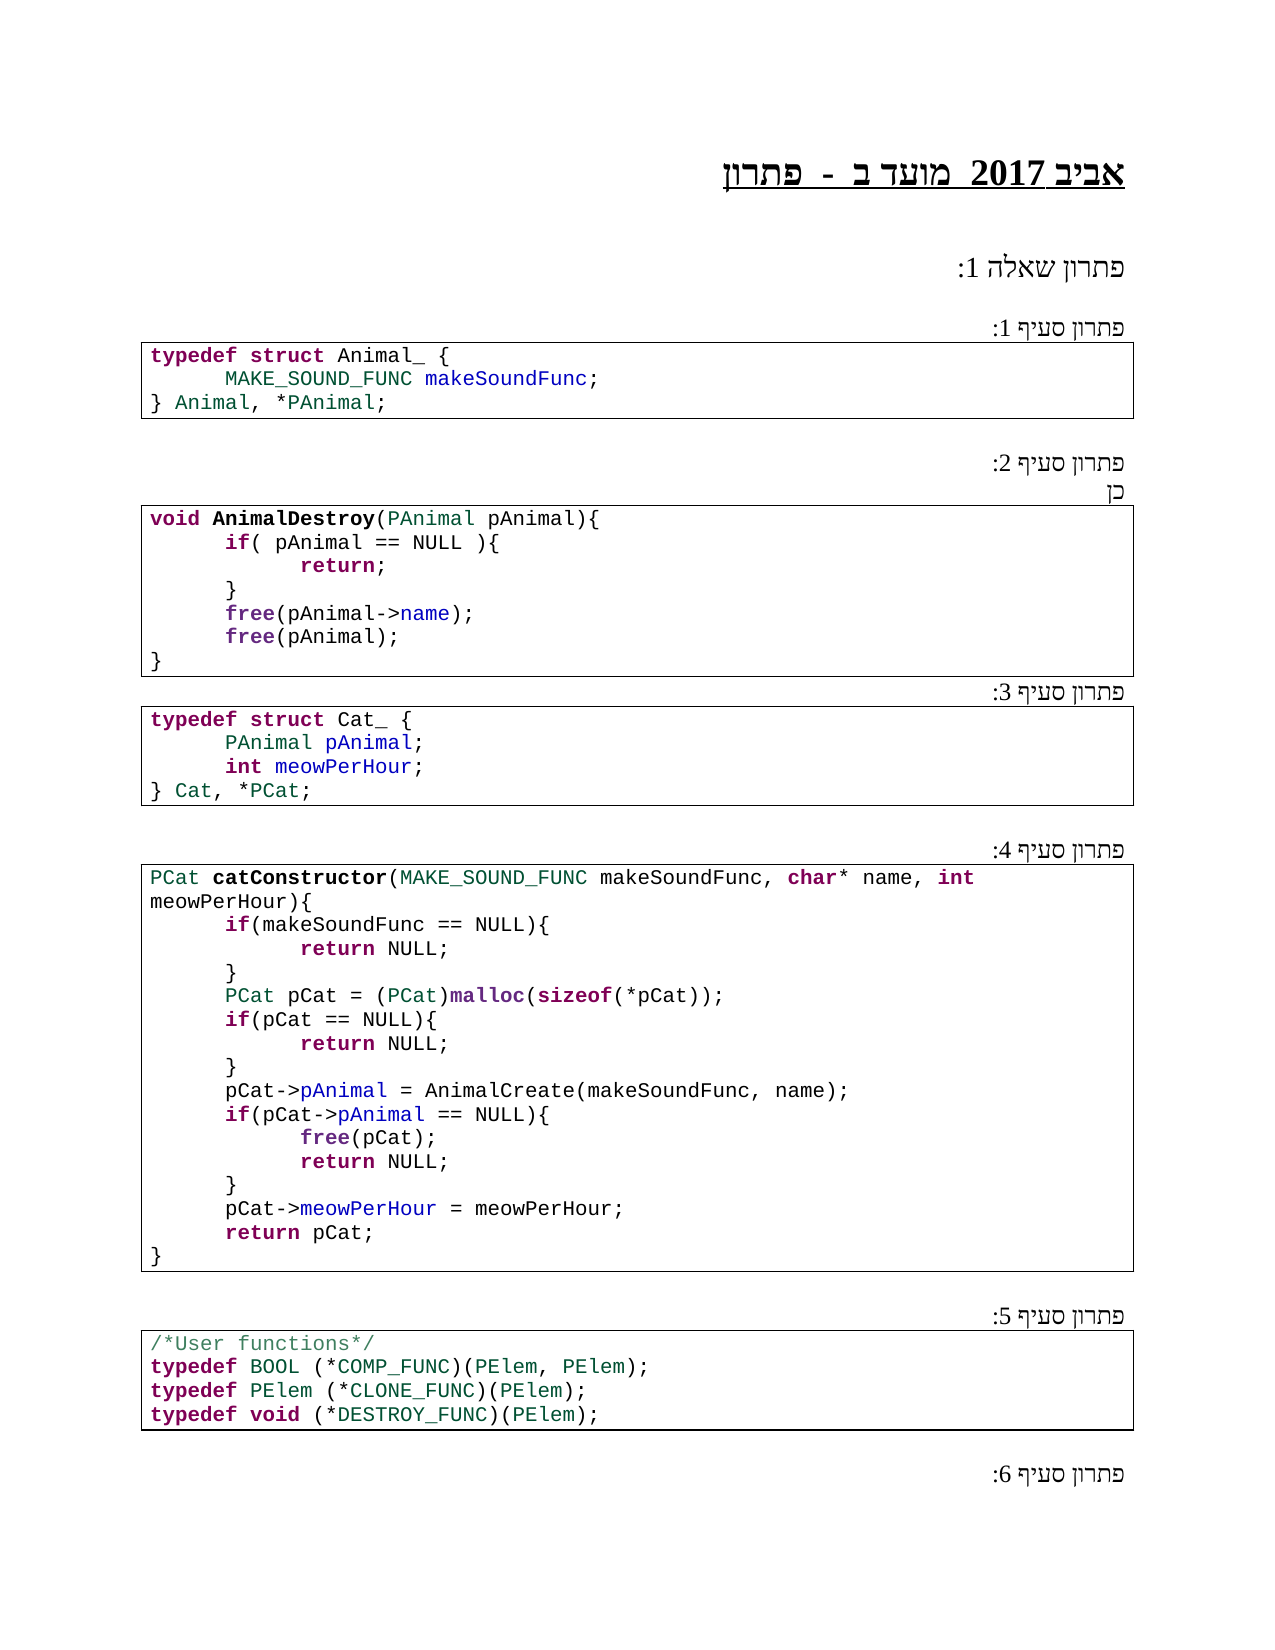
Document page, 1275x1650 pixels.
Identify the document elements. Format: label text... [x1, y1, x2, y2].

text void AnimalDestroy(PAnimal pAnimal){ [142, 506, 1133, 532]
text if(pCat->pAnimal == NULL){ [150, 1103, 1125, 1127]
text int meowPerHour; [150, 756, 1125, 777]
text כן [150, 476, 1125, 505]
text } Cat, *PCat; [142, 777, 1133, 805]
text } [150, 1056, 1125, 1080]
text } [150, 1174, 1125, 1198]
text return; [150, 556, 1125, 579]
text pCat->meowPerHour = meowPerHour; [150, 1198, 1125, 1222]
text typedef PElem (*CLONE_FUNC)(PElem); [150, 1380, 1125, 1401]
text return NULL; [150, 1151, 1125, 1174]
text pCat->pAnimal = AnimalCreate(makeSoundFunc, name); [150, 1080, 1125, 1103]
text } [142, 1242, 1133, 1271]
text free(pAnimal); [150, 626, 1125, 647]
text return pCat; [150, 1222, 1125, 1242]
text if( pAnimal == NULL ){ [150, 532, 1125, 556]
text פתרון סעיף 4: [150, 835, 1125, 864]
text typedef struct Cat_ { [142, 707, 1133, 732]
text typedef struct Animal_ { [142, 343, 1133, 368]
text return NULL; [150, 938, 1125, 962]
text פתרון סעיף 3: [150, 677, 1125, 706]
text PAnimal pAnimal; [150, 732, 1125, 756]
text if(makeSoundFunc == NULL){ [150, 914, 1125, 938]
text } [142, 647, 1133, 676]
text free(pCat); [150, 1127, 1125, 1151]
text MAKE_SOUND_FUNC makeSoundFunc; [150, 368, 1125, 389]
text } Animal, *PAnimal; [142, 389, 1133, 418]
text free(pAnimal->name); [150, 603, 1125, 626]
text typedef void (*DESTROY_FUNC)(PElem); [142, 1401, 1133, 1429]
text typedef BOOL (*COMP_FUNC)(PElem, PElem); [150, 1356, 1125, 1380]
text אביב 2017 מועד ב - פתרון [150, 150, 1125, 193]
text PCat catConstructor(MAKE_SOUND_FUNC makeSoundFunc, char* name, int meowPerHour){ [142, 865, 1133, 914]
text } [150, 579, 1125, 603]
text פתרון שאלה 1: [150, 251, 1125, 284]
text פתרון סעיף 1: [150, 284, 1125, 342]
text } [150, 962, 1125, 985]
text PCat pCat = (PCat)malloc(sizeof(*pCat)); [150, 985, 1125, 1009]
text return NULL; [150, 1033, 1125, 1056]
text פתרון סעיף 6: [150, 1459, 1125, 1488]
text /*User functions*/ [142, 1331, 1133, 1356]
text פתרון סעיף 5: [150, 1301, 1125, 1330]
text if(pCat == NULL){ [150, 1009, 1125, 1033]
text פתרון סעיף 2: [150, 448, 1125, 476]
